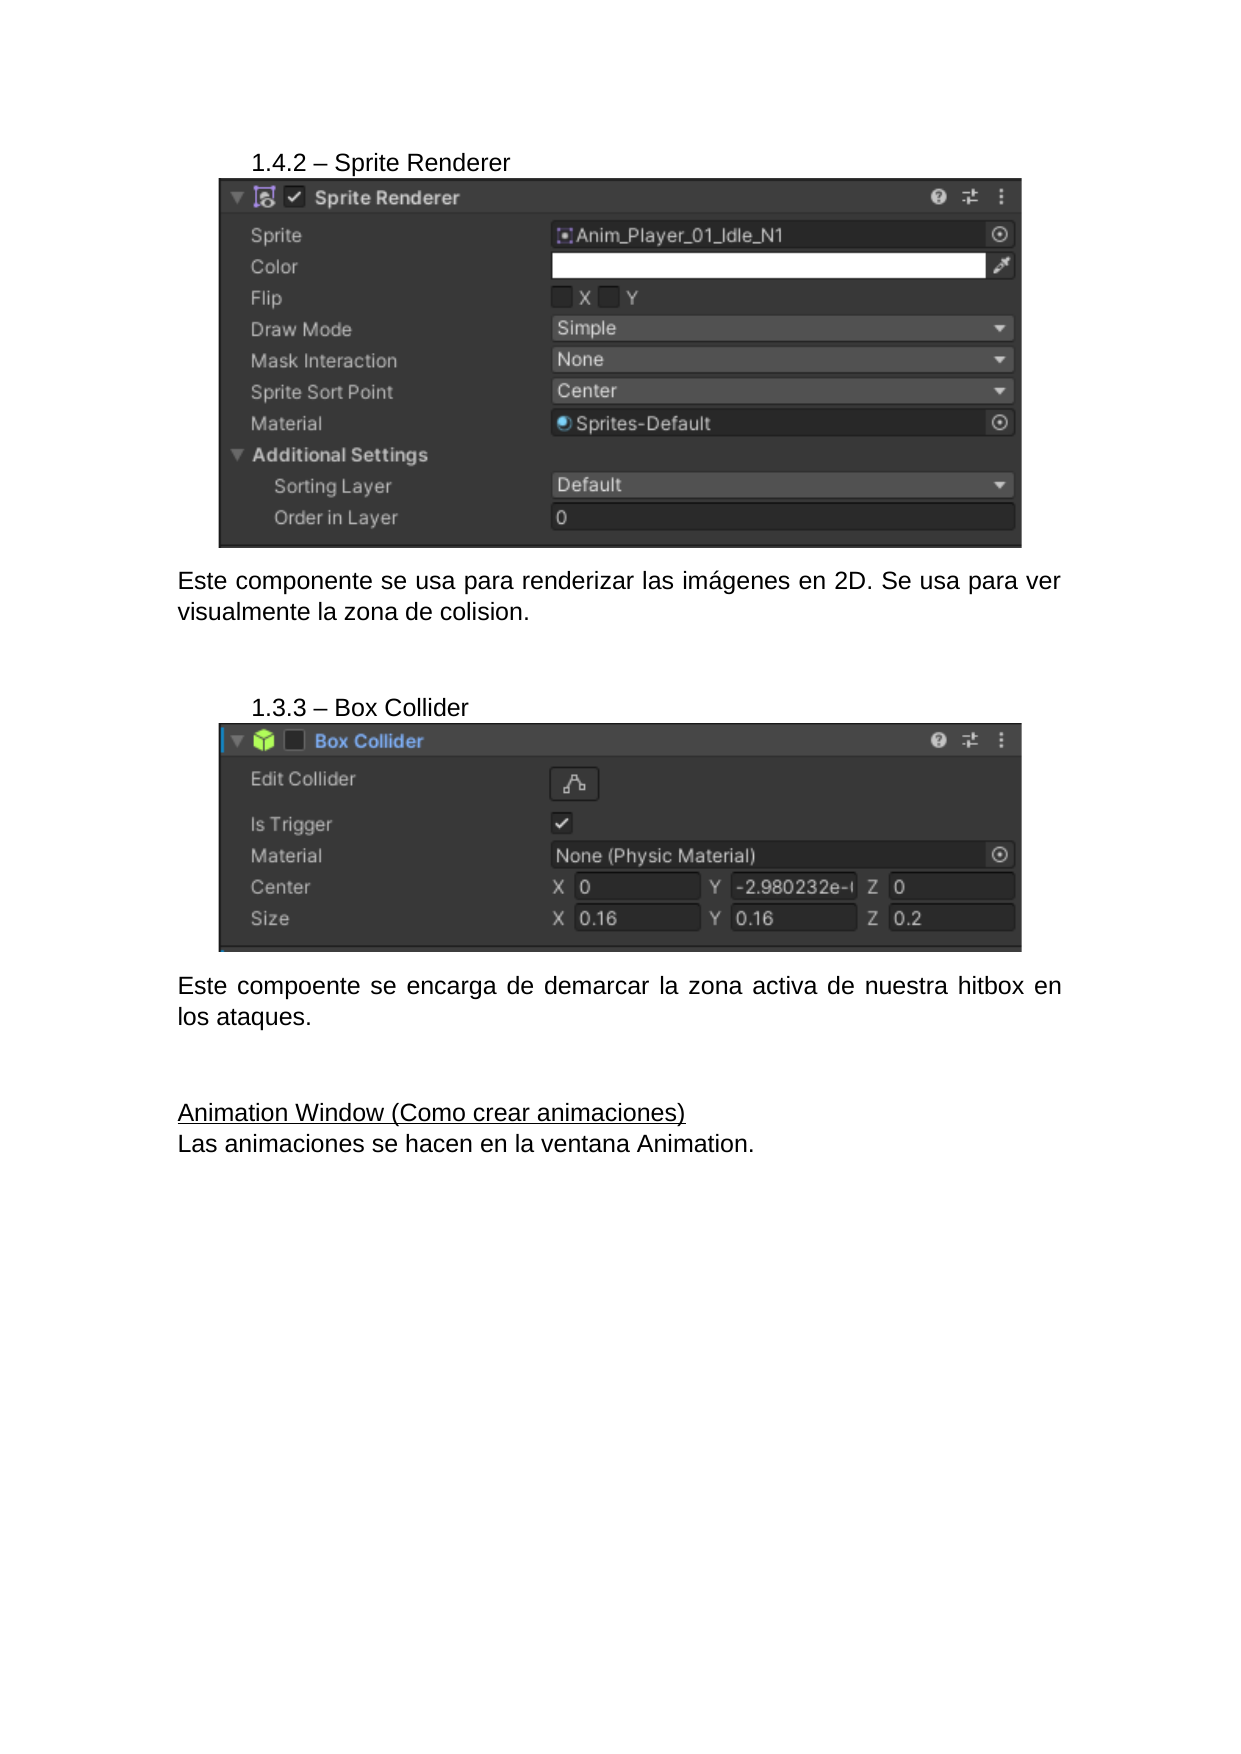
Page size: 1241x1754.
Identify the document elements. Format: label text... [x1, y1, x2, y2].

text Este compoente se encarga de demarcar la zona activa de nuestra hitbox en los ataques. [177, 971, 1063, 1031]
picture [218, 178, 1022, 548]
text Las animaciones se hacen en la ventana Animation. [177, 1129, 1063, 1157]
subtitle 1.3.3 – Box Collider [177, 693, 1063, 721]
picture [218, 723, 1022, 952]
subtitle Animation Window (Como crear animaciones) [177, 1098, 1063, 1126]
subtitle 1.4.2 – Sprite Renderer [177, 148, 1063, 176]
text Este componente se usa para renderizar las imágenes en 2D. Se usa para ver visualmente la zona de colision. [177, 566, 1063, 626]
